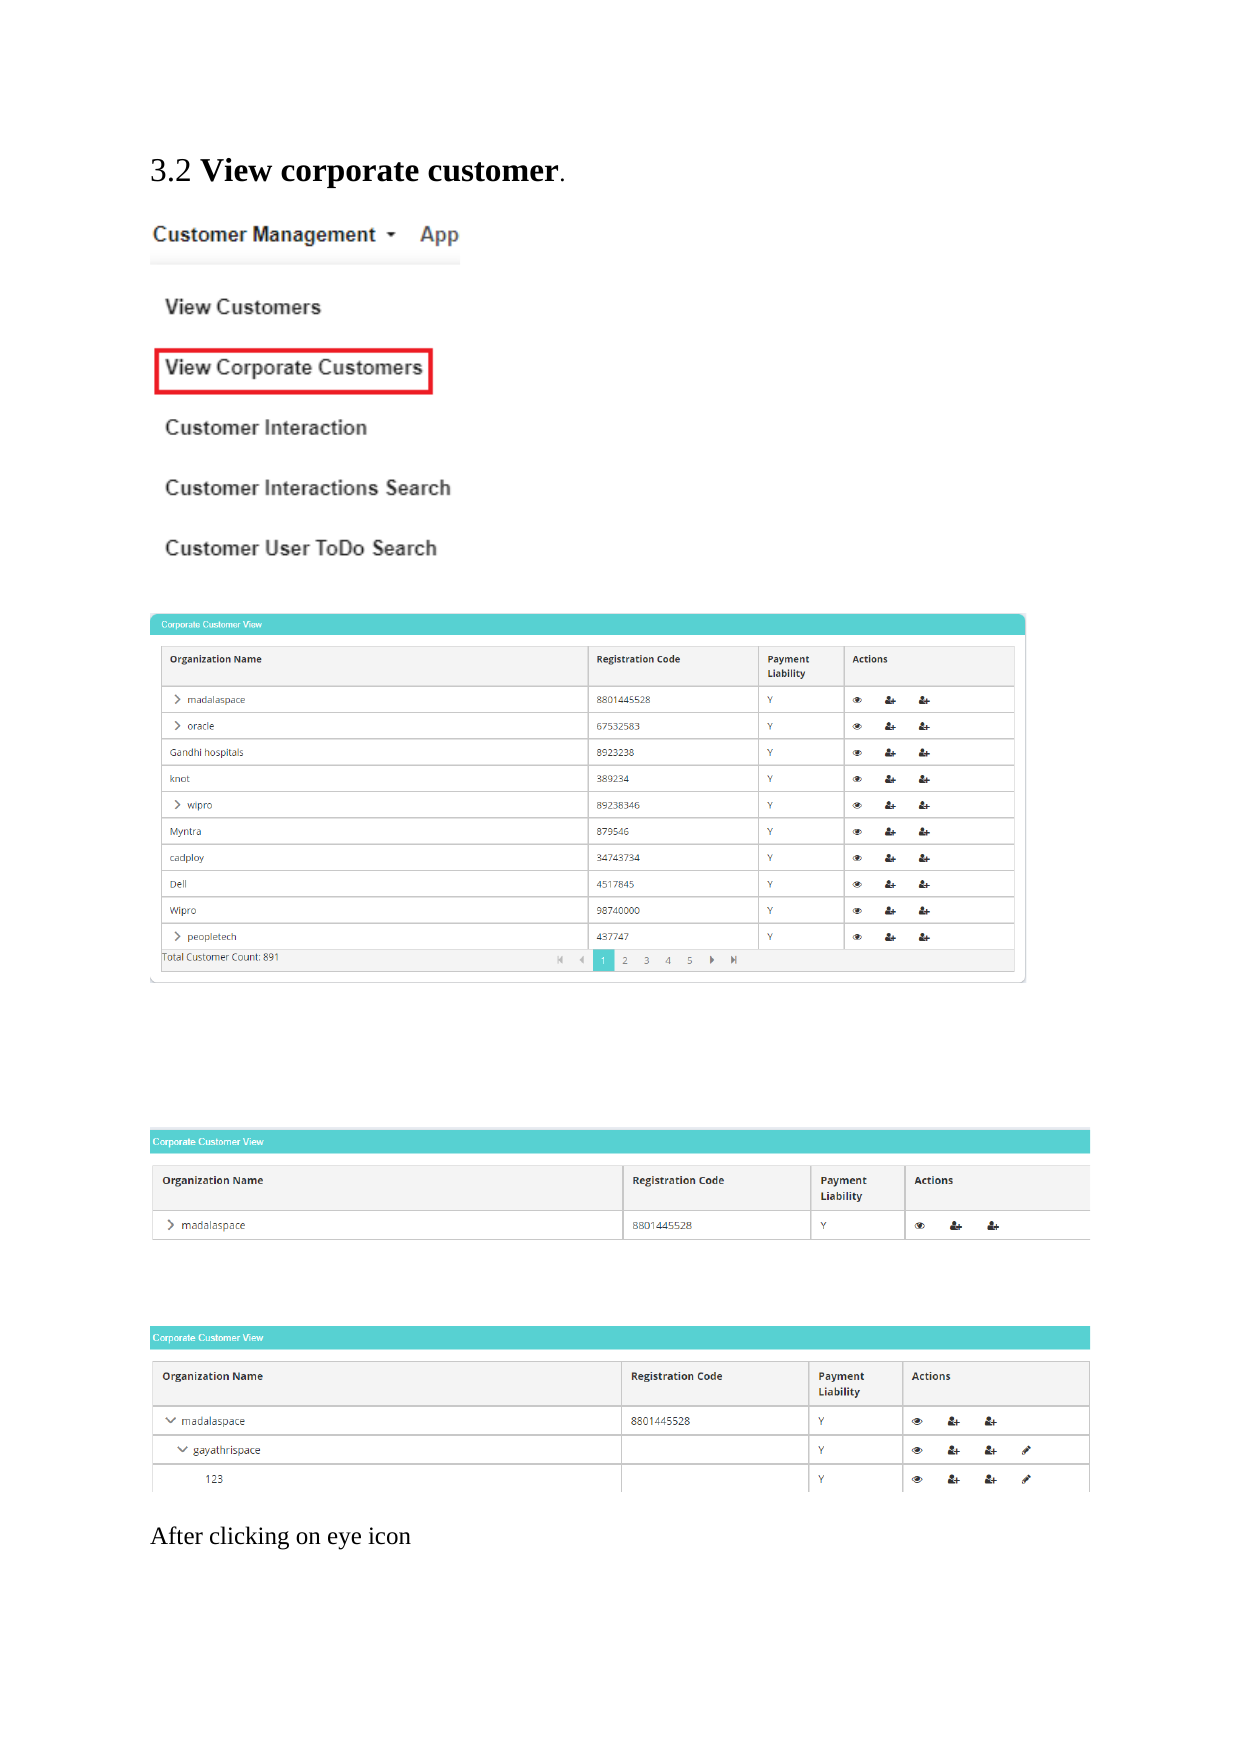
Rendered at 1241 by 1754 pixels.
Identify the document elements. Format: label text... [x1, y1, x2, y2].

picture [150, 613, 1027, 983]
picture [150, 1127, 1091, 1240]
picture [150, 217, 461, 585]
text After clicking on eye icon [150, 1521, 1090, 1549]
text 3.2 View corporate customer. [150, 150, 1090, 188]
picture [150, 1326, 1091, 1492]
